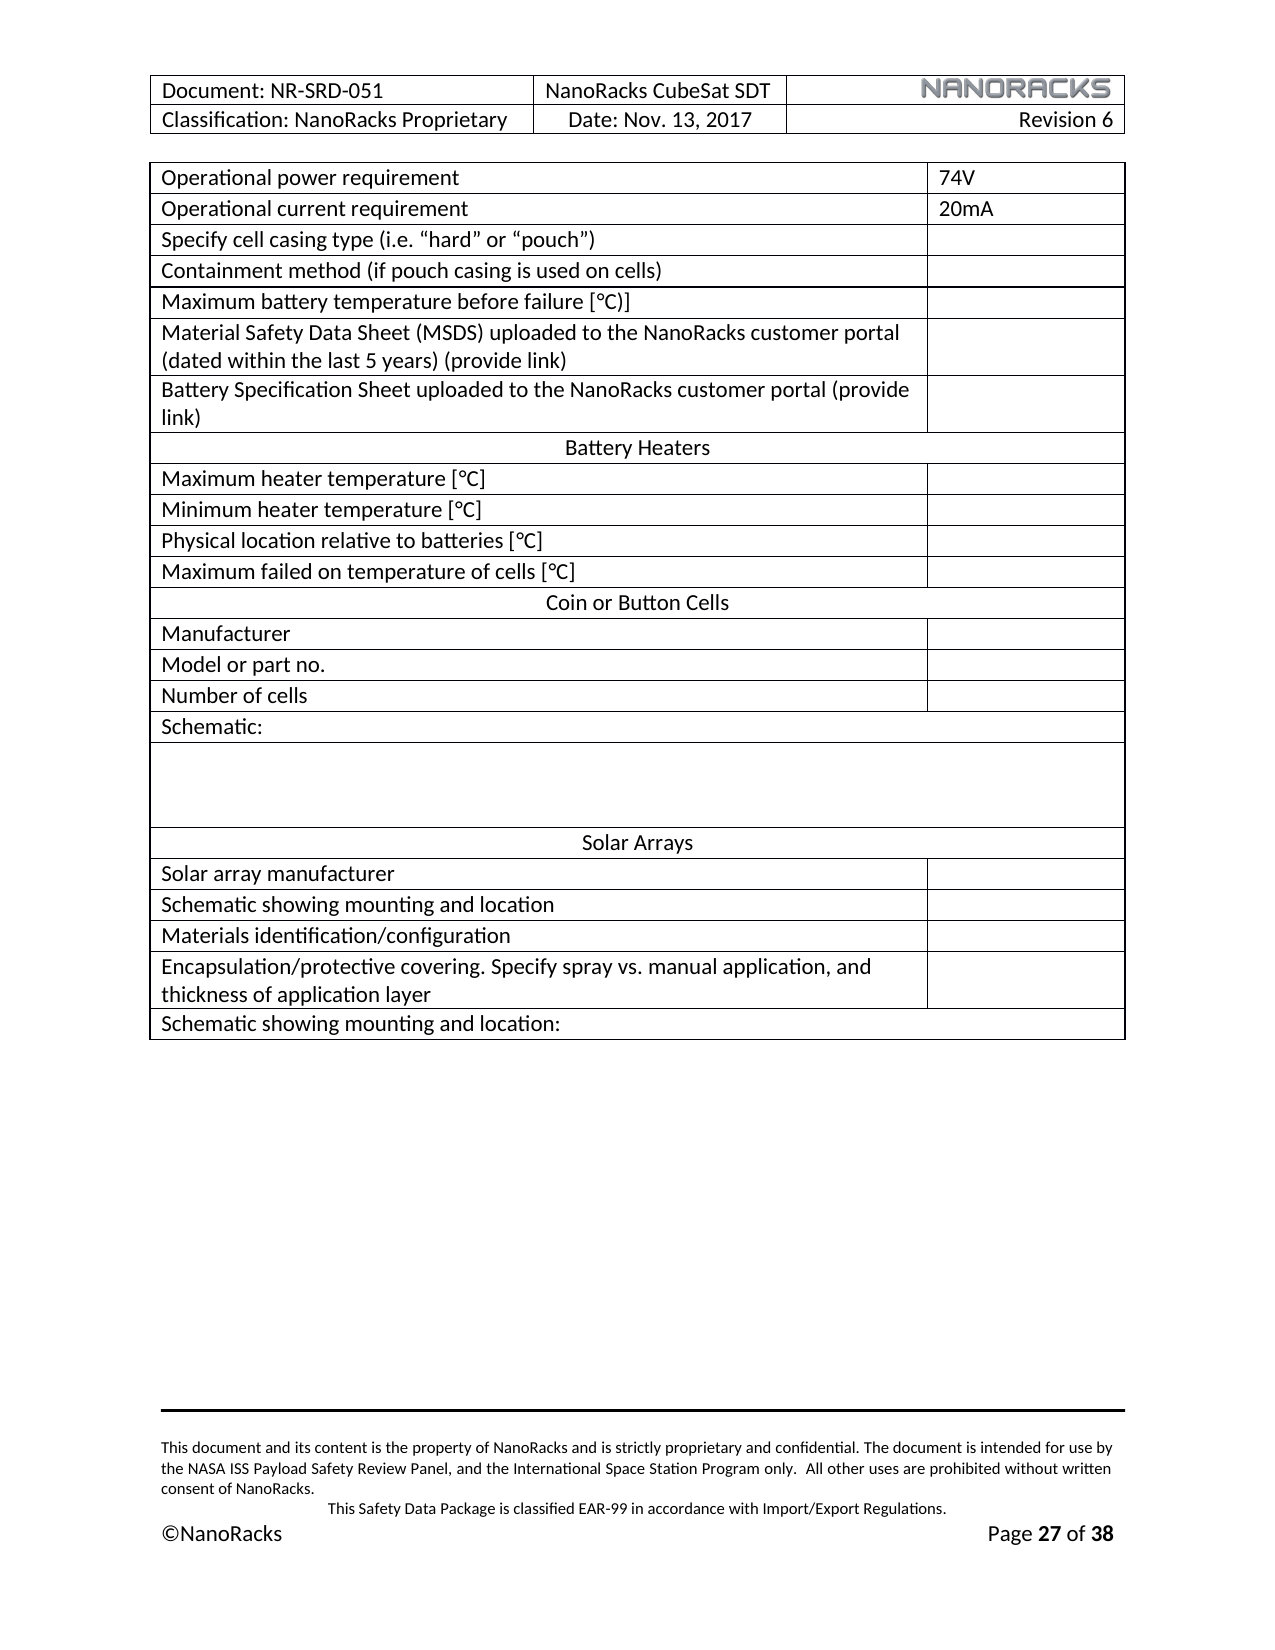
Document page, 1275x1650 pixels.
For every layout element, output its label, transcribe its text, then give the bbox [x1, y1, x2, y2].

table_cell [928, 526, 1124, 556]
table_cell Operational power requirement [151, 163, 927, 193]
table_cell [151, 743, 1124, 827]
table_cell Schematic: [151, 712, 1124, 742]
table_cell Manufacturer [151, 619, 927, 649]
picture [918, 76, 1114, 101]
table_cell [928, 376, 1124, 432]
table_cell [928, 859, 1124, 889]
table_cell [928, 681, 1124, 711]
table_cell [928, 319, 1124, 374]
table_cell Operational current requirement [151, 194, 927, 224]
table_cell [928, 464, 1124, 494]
table_cell 74V [928, 163, 1124, 193]
table_cell Coin or Button Cells [151, 588, 1124, 618]
table_cell [928, 495, 1124, 525]
table_cell Schematic showing mounting and location [151, 890, 927, 920]
table_cell 20mA [928, 194, 1124, 224]
table_cell Maximum heater temperature [°C] [151, 464, 927, 494]
table_cell Solar array manufacturer [151, 859, 927, 889]
table_cell Battery Specification Sheet uploaded to the NanoRacks customer portal (provide link) [151, 376, 927, 432]
table_cell [928, 921, 1124, 951]
table_cell Solar Arrays [151, 828, 1124, 858]
table_cell Material Safety Data Sheet (MSDS) uploaded to the NanoRacks customer portal (dated within the last 5 years) (provide link) [151, 319, 927, 374]
table_cell Containment method (if pouch casing is used on cells) [151, 256, 927, 286]
table_cell Physical location relative to batteries [°C] [151, 526, 927, 556]
table_cell [928, 225, 1124, 255]
table_cell [928, 619, 1124, 649]
table_cell Materials identification/configuration [151, 921, 927, 951]
table_cell Model or part no. [151, 650, 927, 680]
table_cell Battery Heaters [151, 433, 1124, 463]
table_cell Schematic showing mounting and location: [151, 1009, 1124, 1039]
table_cell [928, 288, 1124, 317]
table_cell Encapsulation/protective covering. Specify spray vs. manual application, and thickness of application layer [151, 952, 927, 1008]
table_cell Number of cells [151, 681, 927, 711]
table_cell [928, 256, 1124, 286]
table_cell Maximum battery temperature before failure [°C)] [151, 288, 927, 317]
table_cell Minimum heater temperature [°C] [151, 495, 927, 525]
table_cell Specify cell casing type (i.e. “hard” or “pouch”) [151, 225, 927, 255]
table_cell [928, 557, 1124, 587]
table_cell [928, 890, 1124, 920]
table_cell [928, 650, 1124, 680]
table_cell [928, 952, 1124, 1008]
table_cell Maximum failed on temperature of cells [°C] [151, 557, 927, 587]
